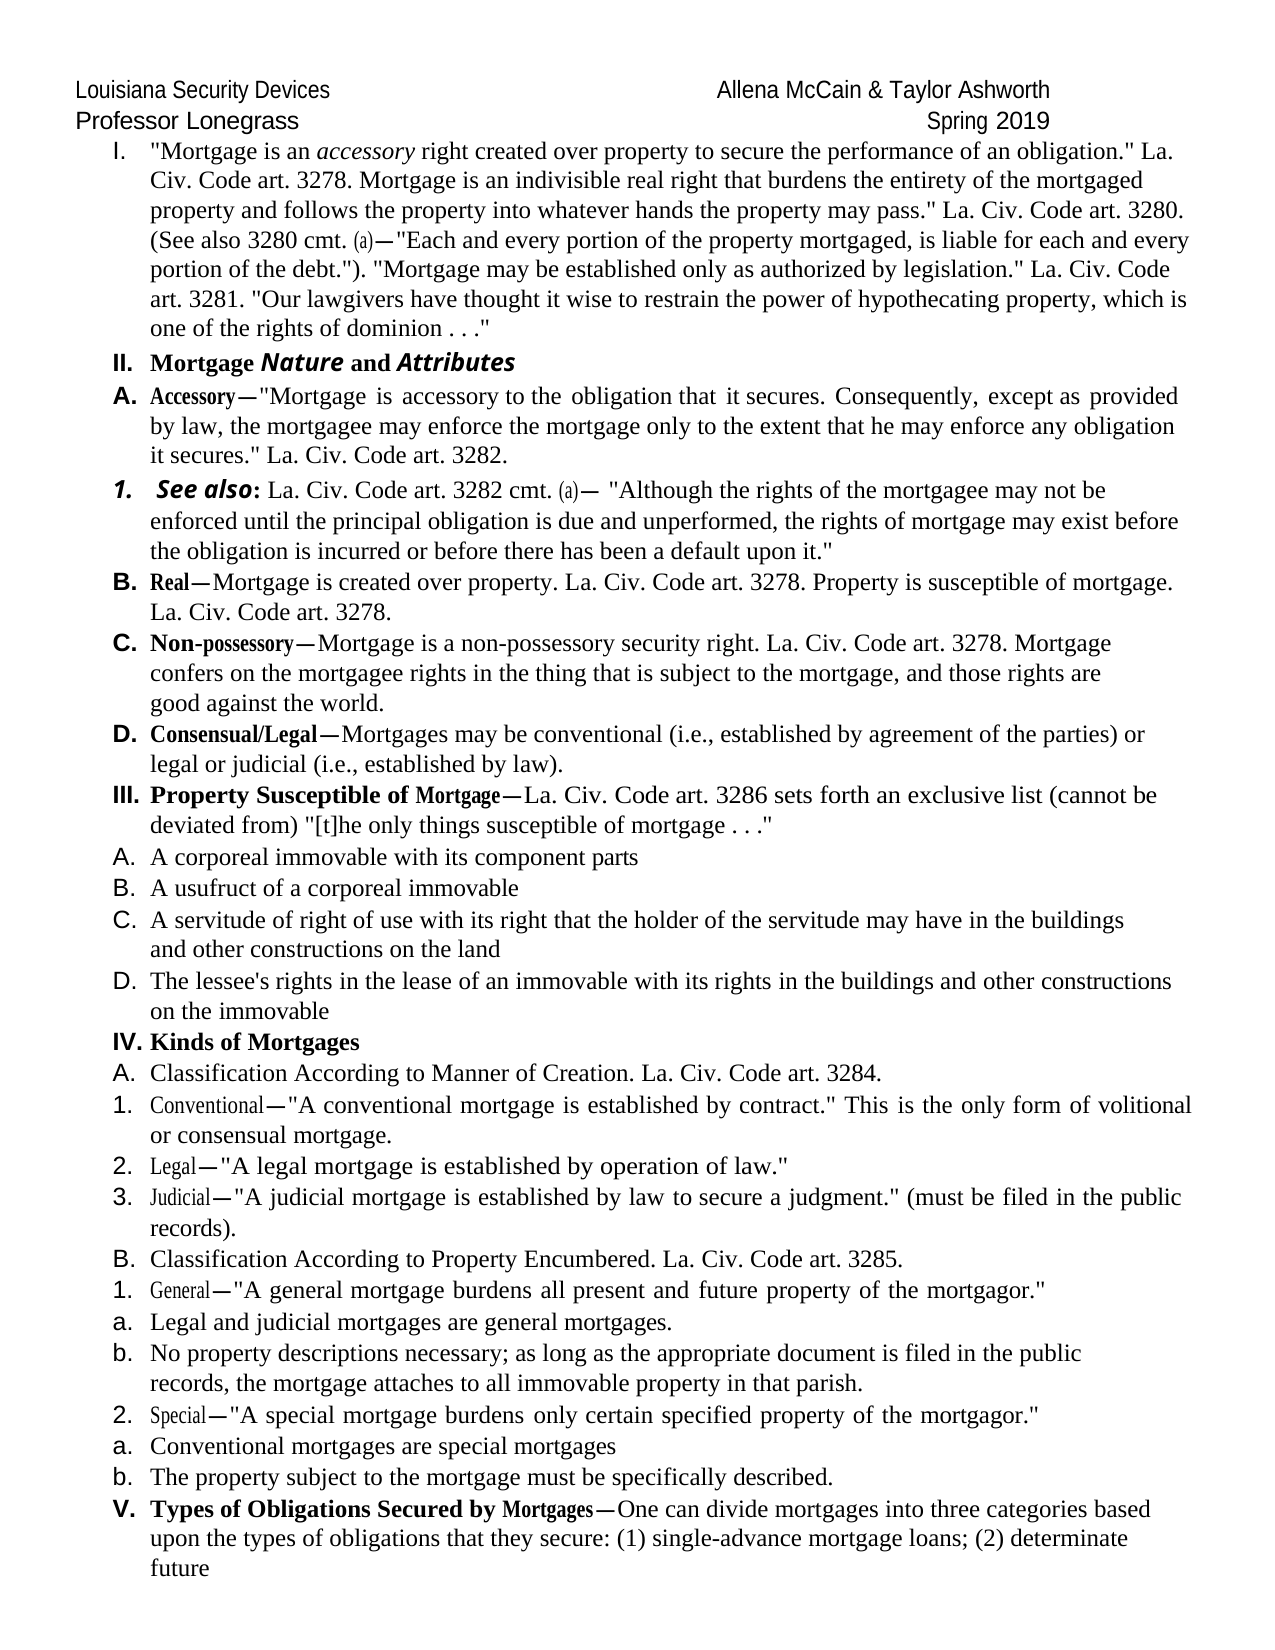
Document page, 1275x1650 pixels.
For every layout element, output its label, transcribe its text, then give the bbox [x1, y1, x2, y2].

list Legal and judicial mortgages are general mortgages. [112, 1307, 1217, 1336]
list A servitude of right of use with its right that the holder of the servitude may have in the buildings and other constructions on the land [112, 905, 1166, 963]
list Mortgage Nature and Attributes [112, 345, 1217, 379]
list See also: La. Civ. Code art. 3282 cmt. (a)- "Although the rights of the mortgagee may not be enforced until the principal obligation is due and unperformed, the rights of mortgage may exist before the obligation is incurred or before there has been a default upon it." [112, 471, 1197, 565]
list The lessee's rights in the lease of an immovable with its rights in the buildings and other constructions [112, 966, 1217, 994]
list Judicial-"A judicial mortgage is established by law to secure a judgment." (must be filed in the public [112, 1182, 1217, 1211]
text deviated from) "[t]he only things susceptible of mortgage . . ." [150, 811, 1217, 839]
list Consensual/Legal-Mortgages may be conventional (i.e., established by agreement of the parties) or legal or judicial (i.e., established by law). [112, 719, 1167, 778]
text records). [150, 1213, 1217, 1241]
list Real-Mortgage is created over property. La. Civ. Code art. 3278. Property is susceptible of mortgage. La. Civ. Code art. 3278. [112, 567, 1183, 625]
list Classification According to Manner of Creation. La. Civ. Code art. 3284. [112, 1058, 1217, 1087]
list The property subject to the mortgage must be specifically described. [112, 1462, 1217, 1491]
list Property Susceptible of Mortgage-La. Civ. Code art. 3286 sets forth an exclusive list (cannot be [112, 780, 1217, 809]
list General-"A general mortgage burdens all present and future property of the mortgagor." [112, 1275, 1217, 1304]
text or consensual mortgage. [150, 1120, 1217, 1149]
list Conventional mortgages are special mortgages [112, 1431, 1217, 1460]
list "Mortgage is an accessory right created over property to secure the performance of an obligation." La. Civ. Code art. 3278. Mortgage is an indivisible real right that burdens the entirety of the mortgaged property and follows the property into whatever hands the property may pass." La. Civ. Code art. 3280. (See also 3280 cmt. (a)-"Each and every portion of the property mortgaged, is liable for each and every portion of the debt."). "Mortgage may be established only as authorized by legislation." La. Civ. Code art. 3281. "Our lawgivers have thought it wise to restrain the power of hypothecating property, which is one of the rights of dominion . . ." [112, 136, 1199, 342]
text on the immovable [150, 996, 1217, 1025]
list A corporeal immovable with its component parts [112, 842, 1217, 871]
list Accessory-"Mortgage is accessory to the obligation that it secures. Consequently, except as provided by law, the mortgagee may enforce the mortgage only to the extent that he may enforce any obligation it secures." La. Civ. Code art. 3282. [112, 381, 1194, 469]
list Special-"A special mortgage burdens only certain specified property of the mortgagor." [112, 1399, 1217, 1428]
list Conventional-"A conventional mortgage is established by contract." This is the only form of volitional [112, 1090, 1217, 1118]
list Types of Obligations Secured by Mortgages-One can divide mortgages into three categories based upon the types of obligations that they secure: (1) single-advance mortgage loans; (2) determinate future [112, 1494, 1194, 1582]
subtitle Kinds of Mortgages [112, 1027, 1217, 1056]
list Legal-"A legal mortgage is established by operation of law." [112, 1151, 1217, 1180]
list Classification According to Property Encumbered. La. Civ. Code art. 3285. [112, 1244, 1217, 1273]
list A usufruct of a corporeal immovable [112, 873, 1217, 902]
list No property descriptions necessary; as long as the appropriate document is filed in the public records, the mortgage attaches to all immovable property in that parish. [112, 1338, 1167, 1397]
list Non-possessory-Mortgage is a non-possessory security right. La. Civ. Code art. 3278. Mortgage confers on the mortgagee rights in the thing that is subject to the mortgage, and those rights are good against the world. [112, 628, 1157, 716]
